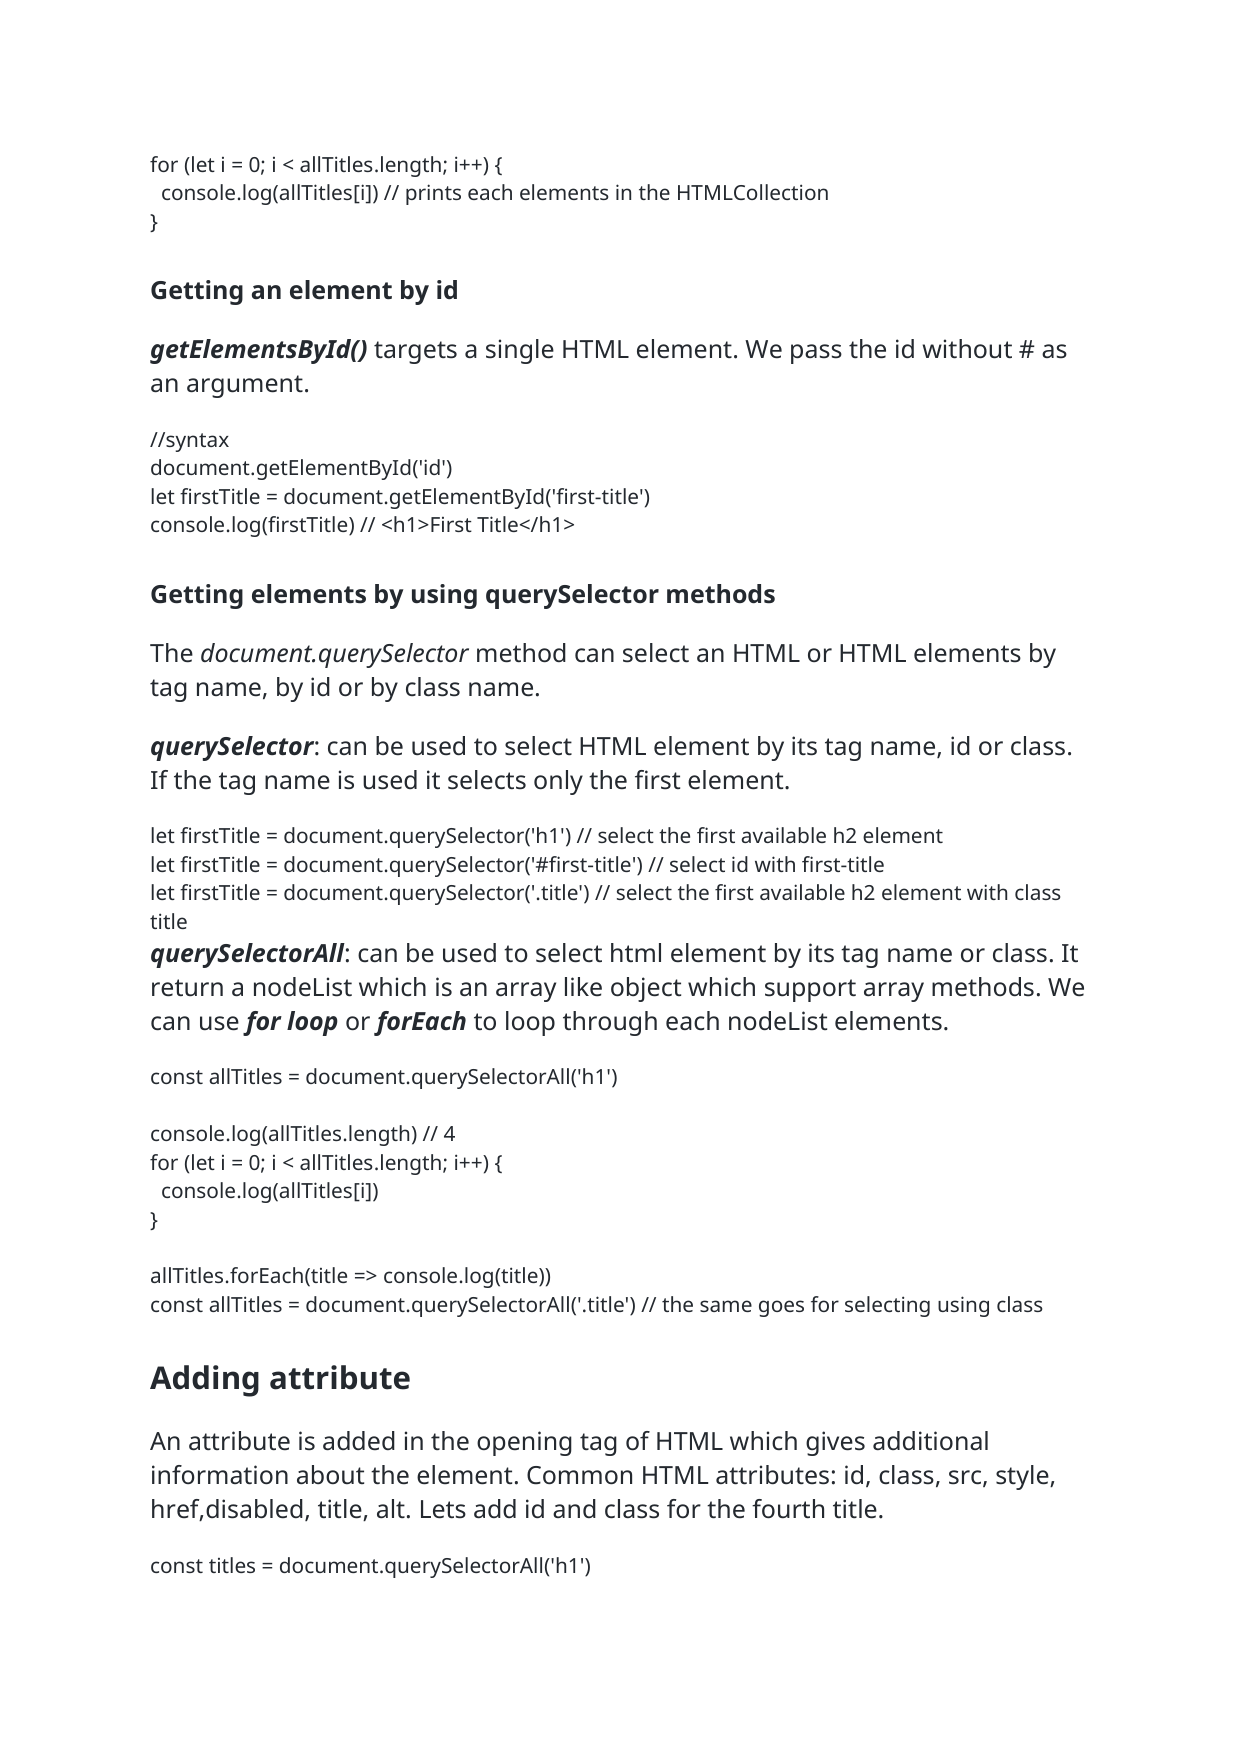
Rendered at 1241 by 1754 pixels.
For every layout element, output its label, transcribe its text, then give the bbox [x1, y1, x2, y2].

text An attribute is added in the opening tag of HTML which gives additional information about the element. Common HTML attributes: id, class, src, style, href,disabled, title, alt. Lets add id and class for the fourth title. [150, 1423, 1090, 1526]
text } [150, 207, 1090, 235]
text console.log(allTitles.length) // 4 [150, 1119, 1090, 1148]
text console.log(allTitles[i]) // prints each elements in the HTMLCollection [150, 178, 1090, 207]
text //syntax [150, 425, 1090, 453]
text for (let i = 0; i < allTitles.length; i++) { [150, 1148, 1090, 1176]
text querySelector: can be used to select HTML element by its tag name, id or class. If the tag name is used it selects only the first element. [150, 728, 1090, 797]
text allTitles.forEach(title => console.log(title)) [150, 1262, 1090, 1290]
text querySelectorAll: can be used to select html element by its tag name or class. It return a nodeList which is an array like object which support array methods. We can use for loop or forEach to loop through each nodeList elements. [150, 935, 1090, 1037]
text const allTitles = document.querySelectorAll('.title') // the same goes for selecting using class [150, 1290, 1090, 1318]
text The document.querySelector method can select an HTML or HTML elements by tag name, by id or by class name. [150, 635, 1090, 703]
subtitle Adding attribute [150, 1356, 1090, 1398]
text let firstTitle = document.querySelector('#first-title') // select id with first-title [150, 850, 1090, 878]
text let firstTitle = document.querySelector('.title') // select the first available h2 element with class title [150, 878, 1090, 935]
text document.getElementById('id') [150, 453, 1090, 482]
text const titles = document.querySelectorAll('h1') [150, 1551, 1090, 1579]
subtitle Getting elements by using querySelector methods [150, 576, 1090, 610]
text console.log(allTitles[i]) [150, 1176, 1090, 1205]
text getElementsById() targets a single HTML element. We pass the id without # as an argument. [150, 332, 1090, 400]
subtitle Getting an element by id [150, 273, 1090, 307]
text let firstTitle = document.querySelector('h1') // select the first available h2 element [150, 822, 1090, 850]
text let firstTitle = document.getElementById('first-title') [150, 482, 1090, 510]
text const allTitles = document.querySelectorAll('h1') [150, 1062, 1090, 1091]
text console.log(firstTitle) // <h1>First Title</h1> [150, 510, 1090, 539]
text for (let i = 0; i < allTitles.length; i++) { [150, 150, 1090, 178]
text } [150, 1205, 1090, 1233]
